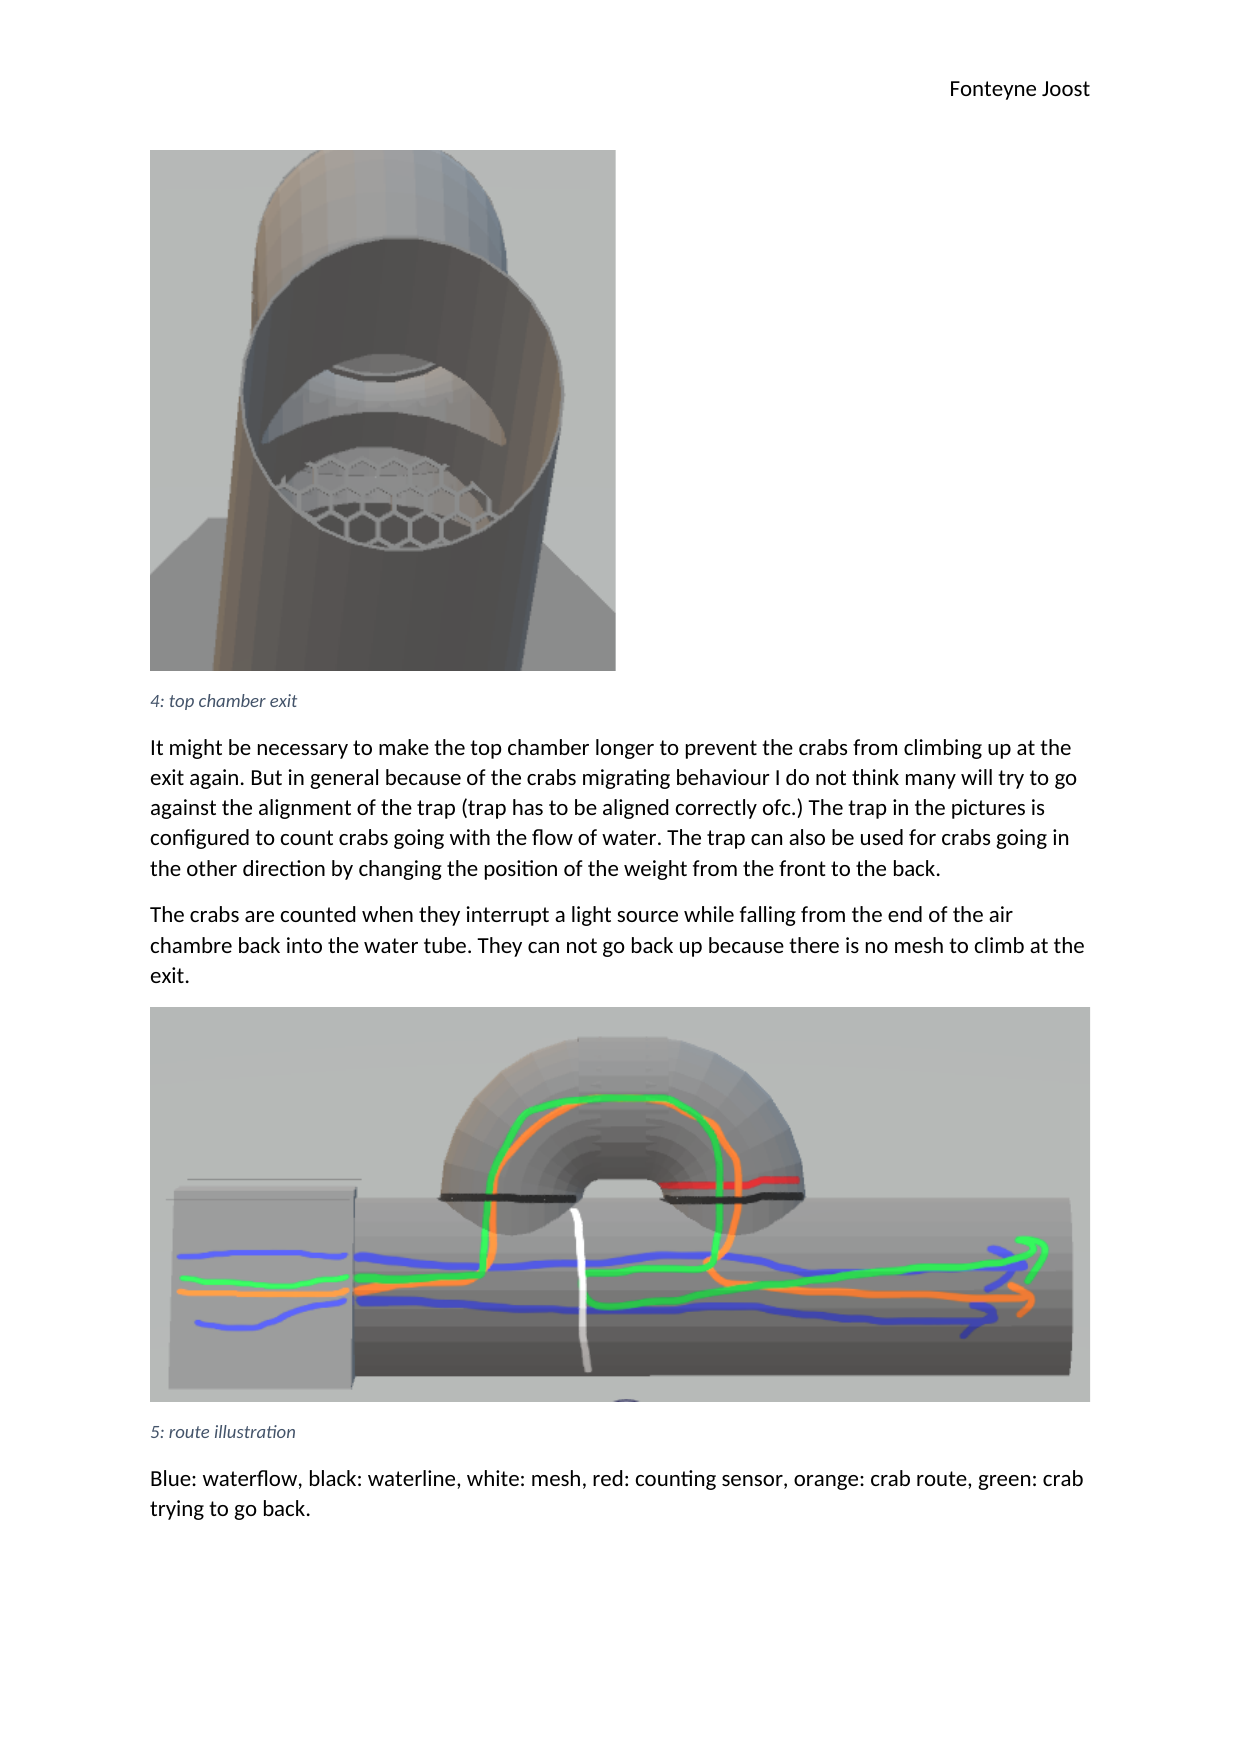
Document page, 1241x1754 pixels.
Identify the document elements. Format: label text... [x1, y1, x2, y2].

text 4: top chamber exit [150, 689, 1090, 712]
text The crabs are counted when they interrupt a light source while falling from the end of the air chambre back into the water tube. They can not go back up because there is no mesh to climb at the exit. [150, 901, 1090, 989]
text It might be necessary to make the top chamber longer to prevent the crabs from climbing up at the exit again. But in general because of the crabs migrating behaviour I do not think many will try to go against the alignment of the trap (trap has to be aligned correctly ofc.) The trap in the pictures is configured to count crabs going with the flow of water. The trap can also be used for crabs going in the other direction by changing the position of the weight from the front to the back. [150, 733, 1090, 882]
text Blue: waterflow, black: waterline, white: mesh, red: counting sensor, orange: crab route, green: crab trying to go back. [150, 1464, 1090, 1522]
text 5: route illustration [150, 1421, 1090, 1443]
picture [150, 1007, 1091, 1402]
picture [150, 150, 616, 671]
